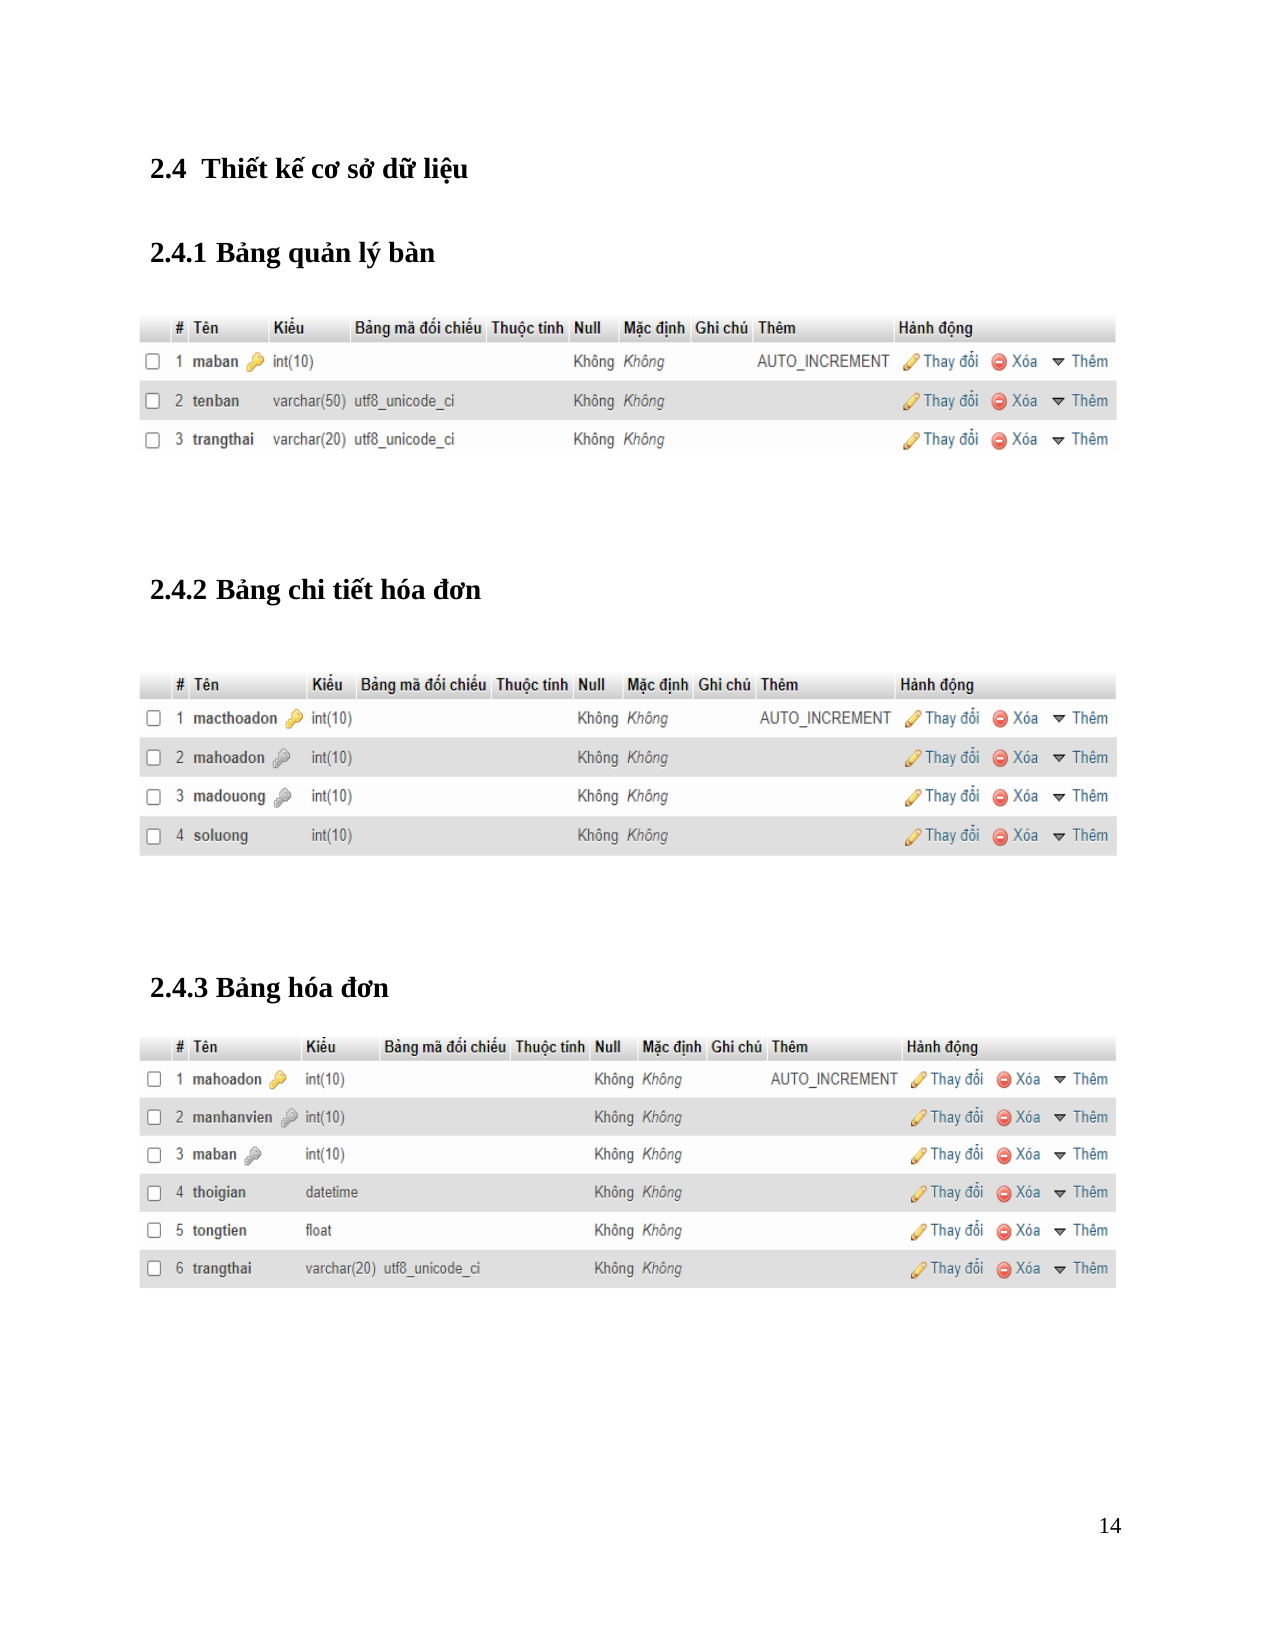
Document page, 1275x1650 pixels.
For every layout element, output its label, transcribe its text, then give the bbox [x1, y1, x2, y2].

list Bảng chi tiết hóa đơn [150, 572, 1252, 606]
picture [139, 1037, 1118, 1300]
picture [139, 314, 1121, 451]
picture [139, 672, 1118, 862]
list Thiết kế cơ sở dữ liệu [150, 152, 1252, 185]
list Bảng quản lý bàn [150, 235, 1252, 268]
subtitle 2.4.3 Bảng hóa đơn [150, 970, 1252, 1004]
